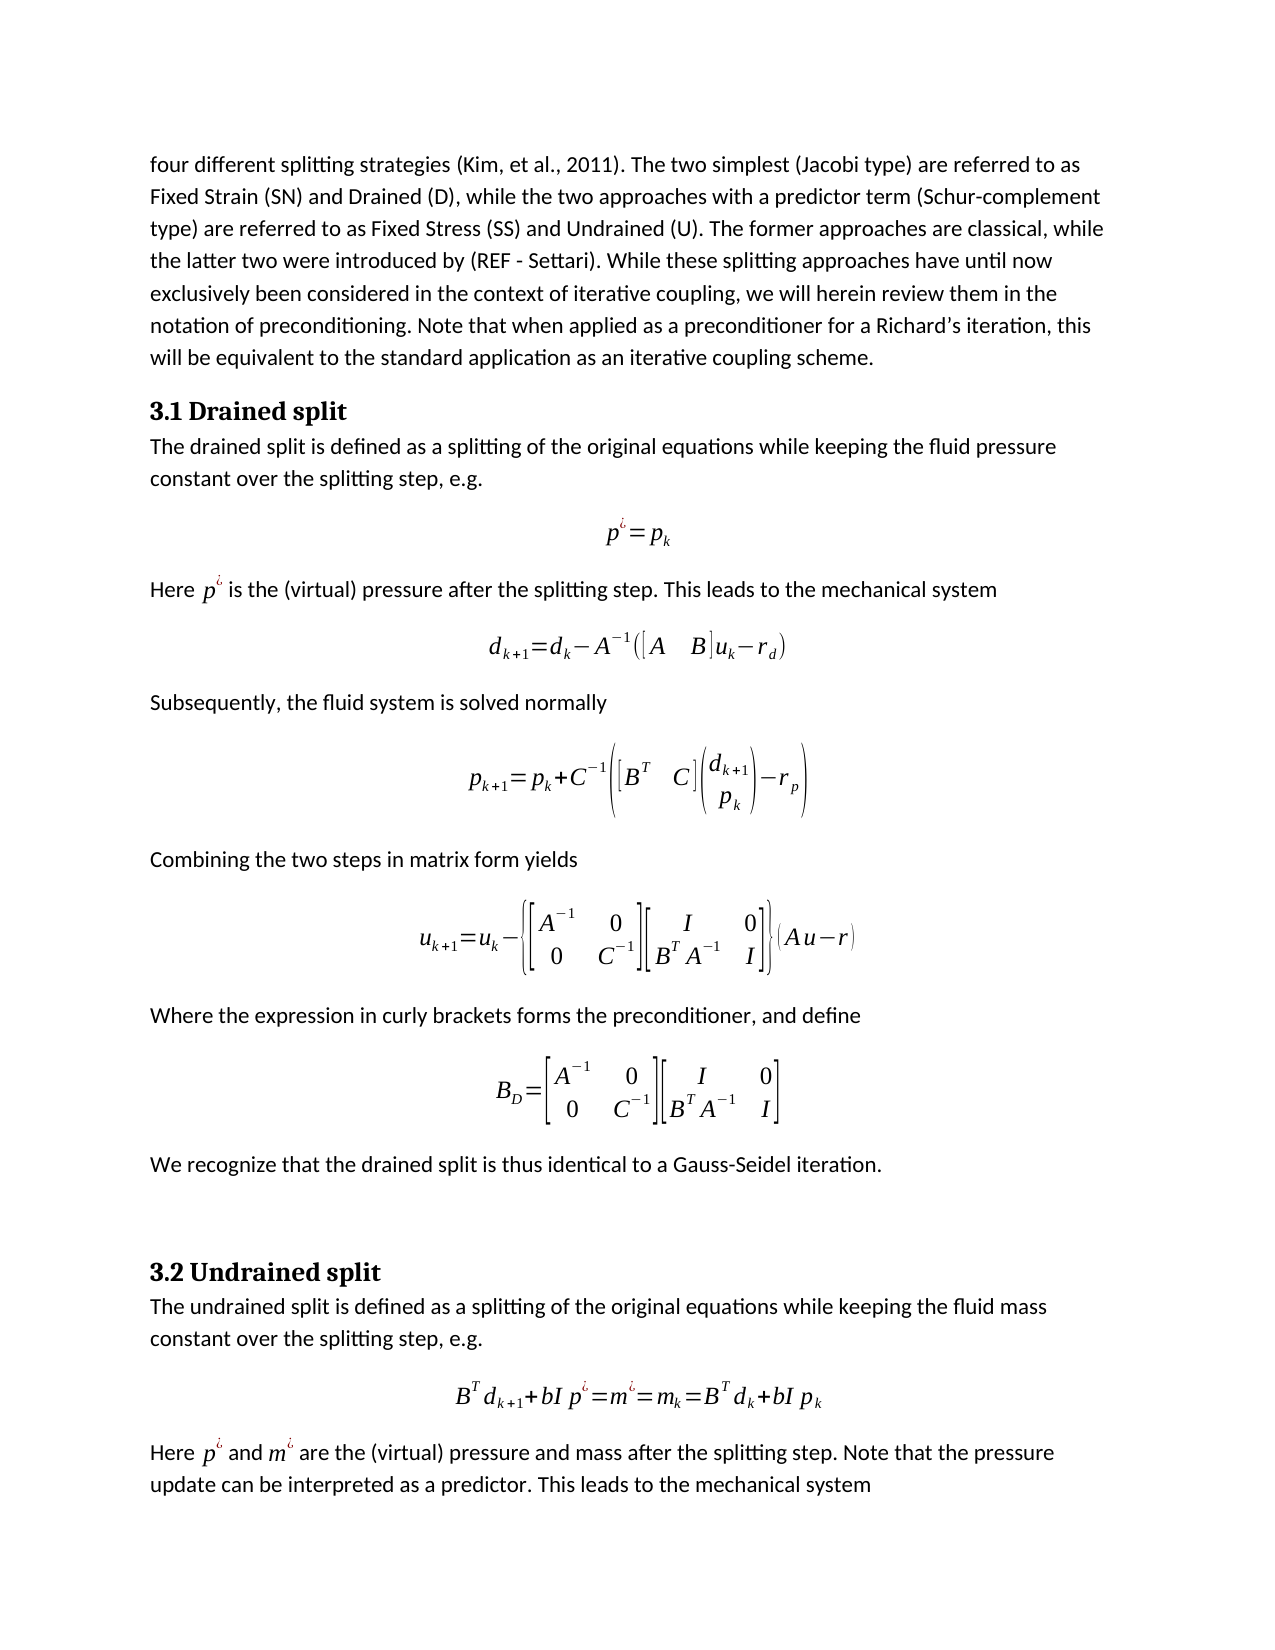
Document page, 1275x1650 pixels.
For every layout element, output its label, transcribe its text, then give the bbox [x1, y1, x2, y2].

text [150, 150, 1125, 371]
text Here is the (virtual) pressure after the splitting step. This leads to the mechanical system [150, 575, 1125, 603]
subtitle 3.1 Drained split [150, 396, 1125, 427]
text We recognize that the drained split is thus identical to a Gauss-Seidel iteration. [150, 1151, 1125, 1179]
text Here and are the (virtual) pressure and mass after the splitting step. Note that the pressure update can be interpreted as a predictor. This leads to the mechanical system [150, 1437, 1125, 1498]
text The undrained split is defined as a splitting of the original equations while keeping the fluid mass constant over the splitting step, e.g. [150, 1292, 1125, 1353]
subtitle 3.2 Undrained split [150, 1257, 1125, 1288]
text Combining the two steps in matrix form yields [150, 845, 1125, 873]
text Where the expression in curly brackets forms the preconditioner, and define [150, 1002, 1125, 1030]
text Subsequently, the fluid system is solved normally [150, 688, 1125, 716]
text The drained split is defined as a splitting of the original equations while keeping the fluid pressure constant over the splitting step, e.g. [150, 432, 1125, 492]
